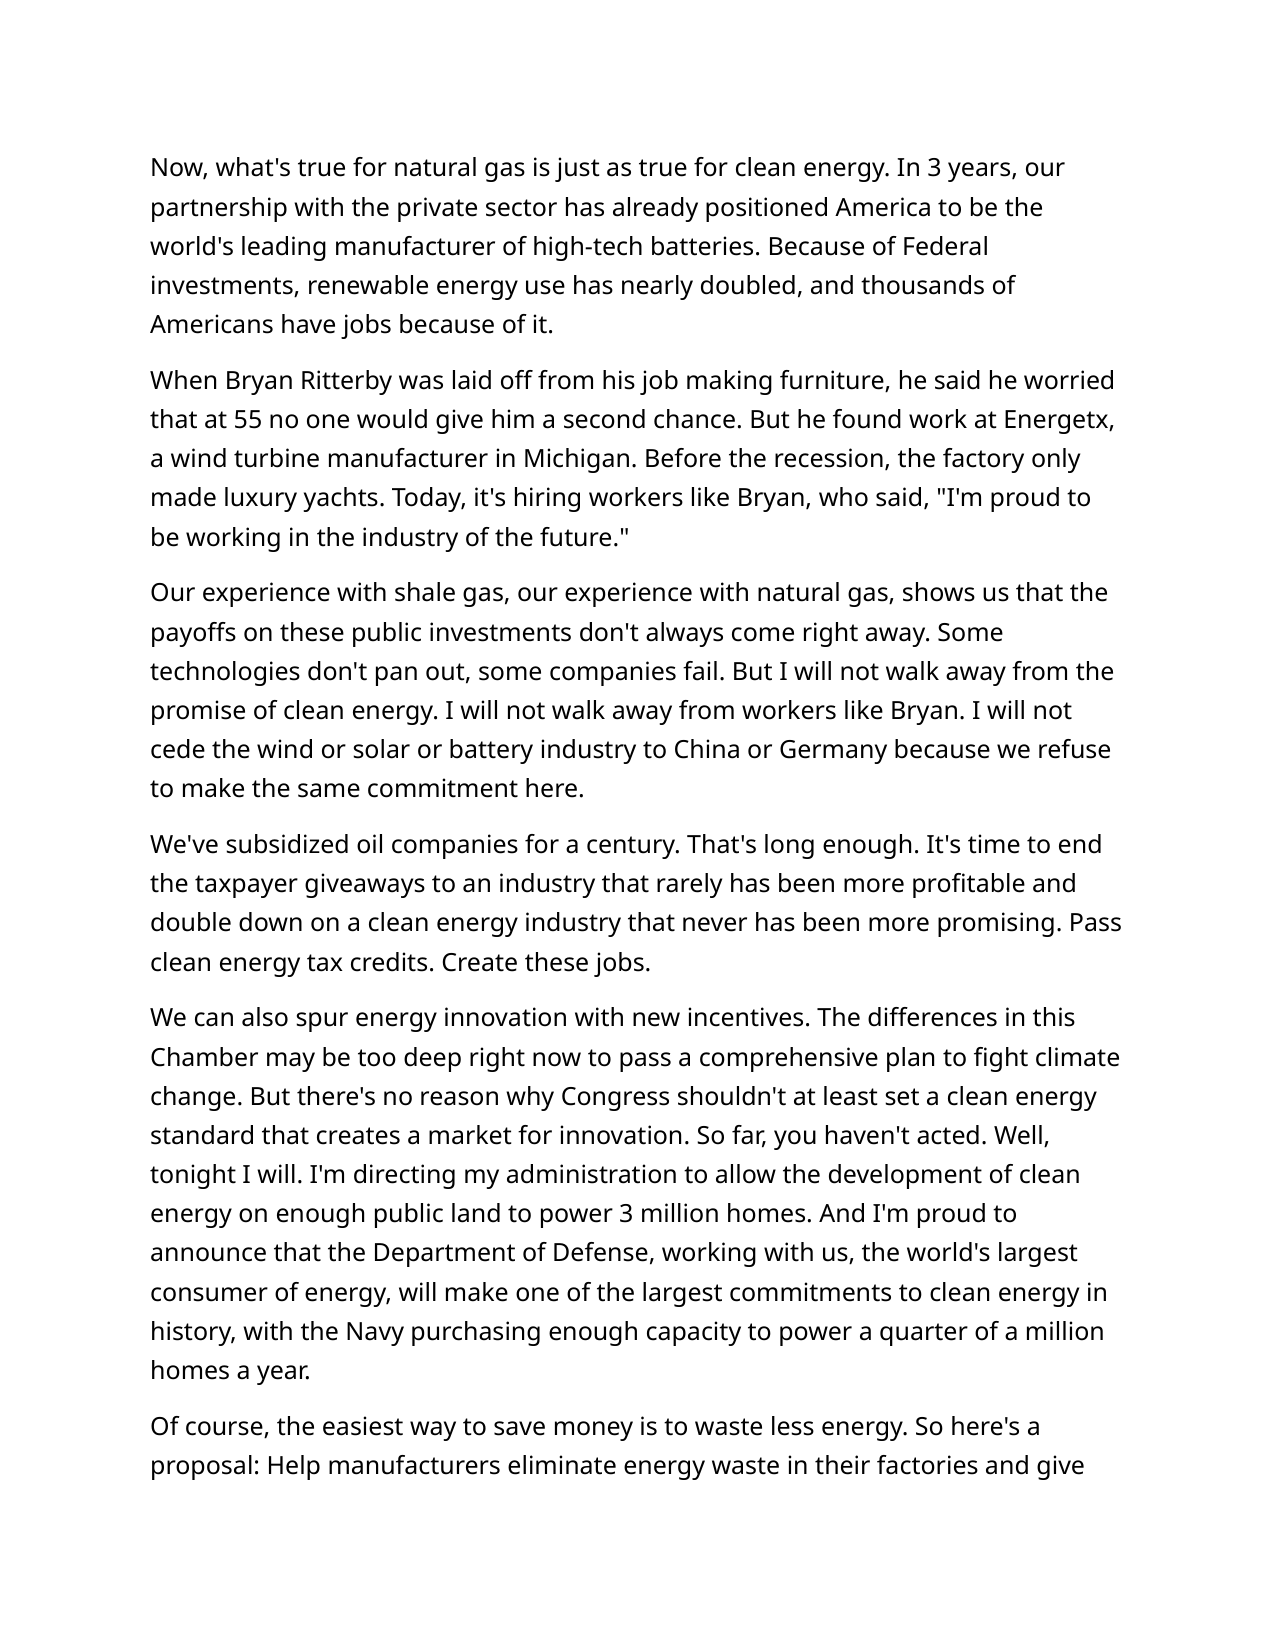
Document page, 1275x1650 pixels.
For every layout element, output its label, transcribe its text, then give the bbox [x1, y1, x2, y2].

text We can also spur energy innovation with new incentives. The differences in this Chamber may be too deep right now to pass a comprehensive plan to fight climate change. But there's no reason why Congress shouldn't at least set a clean energy standard that creates a market for innovation. So far, you haven't acted. Well, tonight I will. I'm directing my administration to allow the development of clean energy on enough public land to power 3 million homes. And I'm proud to announce that the Department of Defense, working with us, the world's largest consumer of energy, will make one of the largest commitments to clean energy in history, with the Navy purchasing enough capacity to power a quarter of a million homes a year. [150, 1000, 1125, 1387]
text Now, what's true for natural gas is just as true for clean energy. In 3 years, our partnership with the private sector has already positioned America to be the world's leading manufacturer of high-tech batteries. Because of Federal investments, renewable energy use has nearly doubled, and thousands of Americans have jobs because of it. [150, 150, 1125, 341]
text We've subsidized oil companies for a century. That's long enough. It's time to end the taxpayer giveaways to an industry that rarely has been more profitable and double down on a clean energy industry that never has been more promising. Pass clean energy tax credits. Create these jobs. [150, 827, 1125, 978]
text Our experience with shale gas, our experience with natural gas, shows us that the payoffs on these public investments don't always come right away. Some technologies don't pan out, some companies fail. But I will not walk away from the promise of clean energy. I will not walk away from workers like Bryan. I will not cede the wind or solar or battery industry to China or Germany because we refuse to make the same commitment here. [150, 575, 1125, 805]
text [150, 1408, 1125, 1482]
text When Bryan Ritterby was laid off from his job making furniture, he said he worried that at 55 no one would give him a second chance. But he found work at Energetx, a wind turbine manufacturer in Michigan. Before the recession, the factory only made luxury yachts. Today, it's hiring workers like Bryan, who said, "I'm proud to be working in the industry of the future." [150, 362, 1125, 553]
